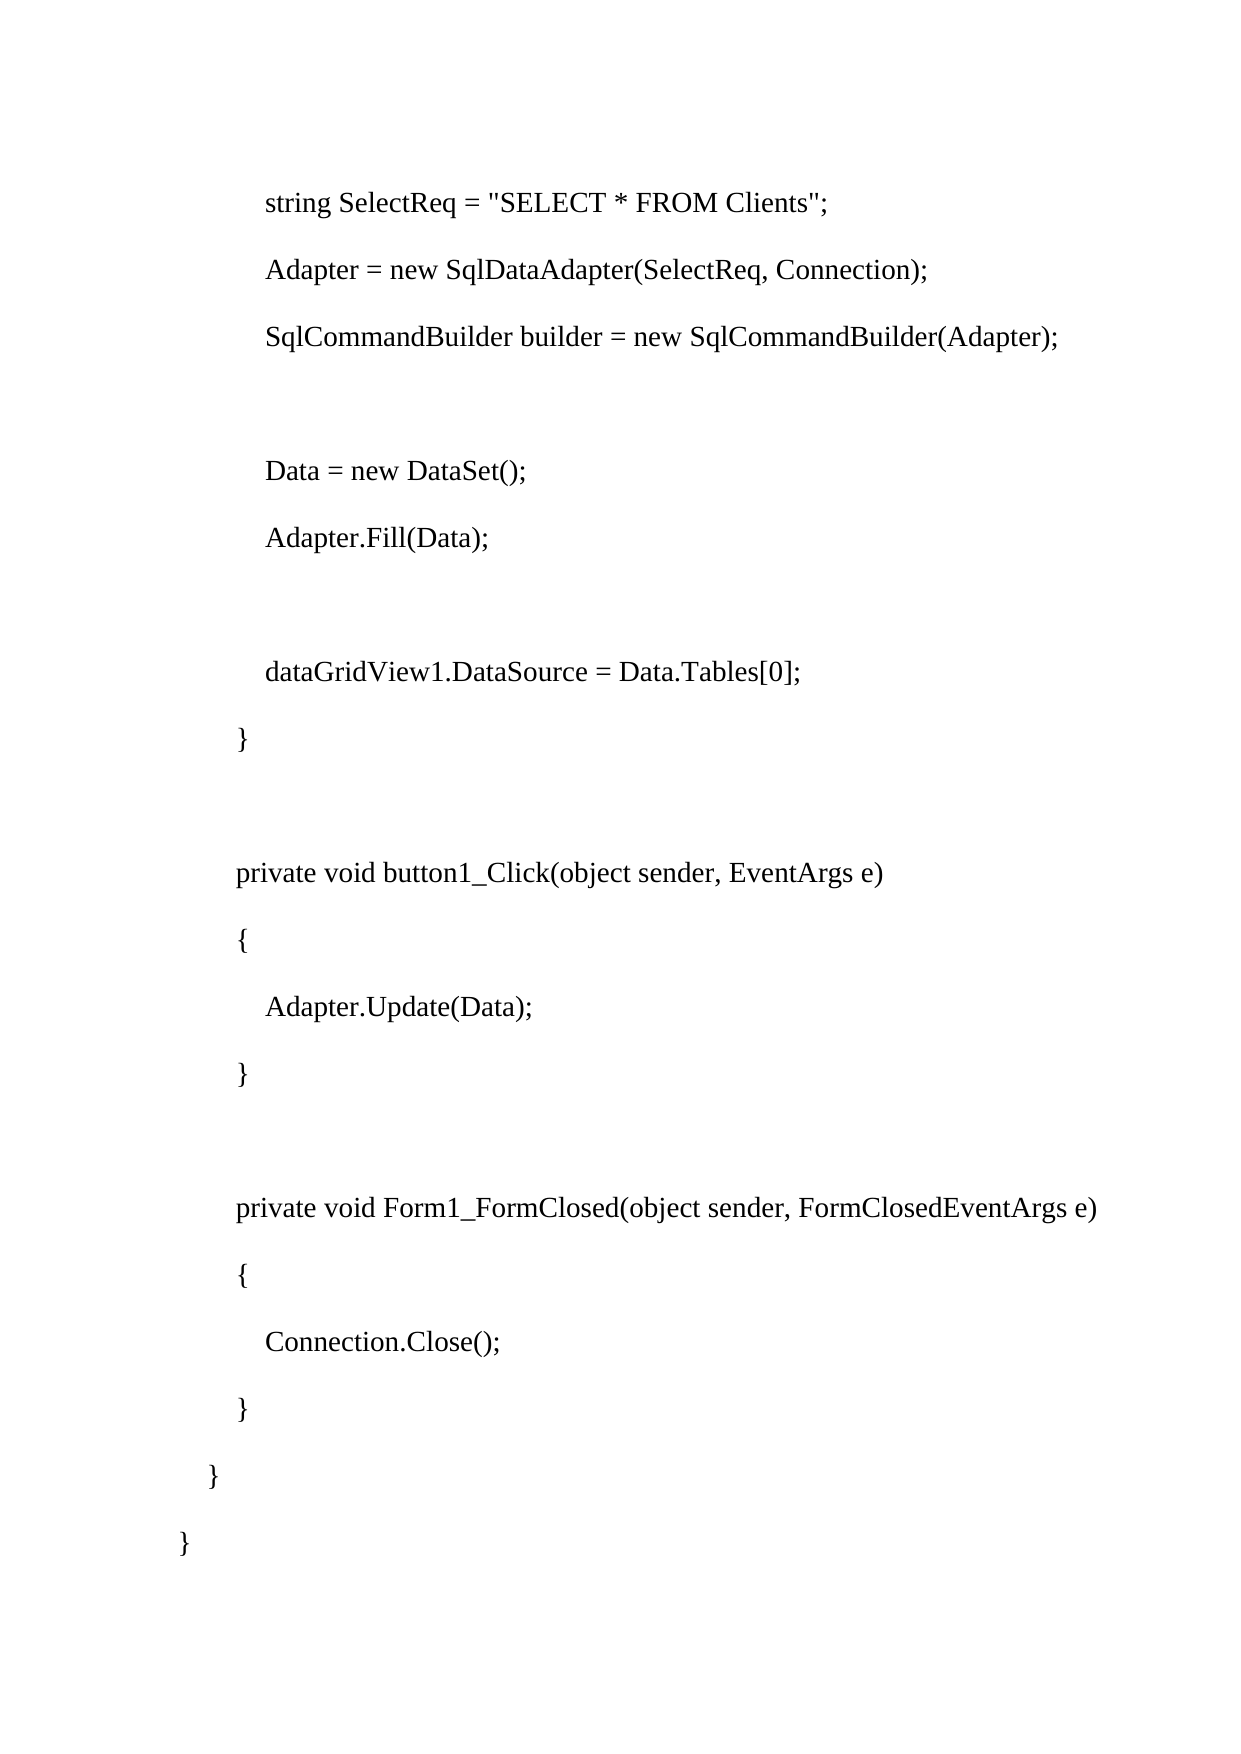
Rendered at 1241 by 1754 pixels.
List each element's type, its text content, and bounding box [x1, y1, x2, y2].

text Connection.Close(); [177, 1324, 1152, 1357]
text } [177, 721, 1152, 754]
text Adapter.Update(Data); [177, 989, 1152, 1022]
text } [177, 1525, 1152, 1558]
text } [177, 1391, 1152, 1424]
text { [177, 922, 1152, 955]
text Adapter.Fill(Data); [177, 520, 1152, 553]
text dataGridView1.DataSource = Data.Tables[0]; [177, 654, 1152, 687]
text } [177, 1458, 1152, 1491]
text { [177, 1257, 1152, 1290]
text } [177, 1056, 1152, 1089]
text private void Form1_FormClosed(object sender, FormClosedEventArgs e) [177, 1190, 1152, 1223]
text SqlCommandBuilder builder = new SqlCommandBuilder(Adapter); [177, 319, 1152, 353]
text private void button1_Click(object sender, EventArgs e) [177, 855, 1152, 888]
text string SelectReq = "SELECT * FROM Clients"; [177, 185, 1152, 219]
text Adapter = new SqlDataAdapter(SelectReq, Connection); [177, 252, 1152, 286]
text Data = new DataSet(); [177, 453, 1152, 487]
